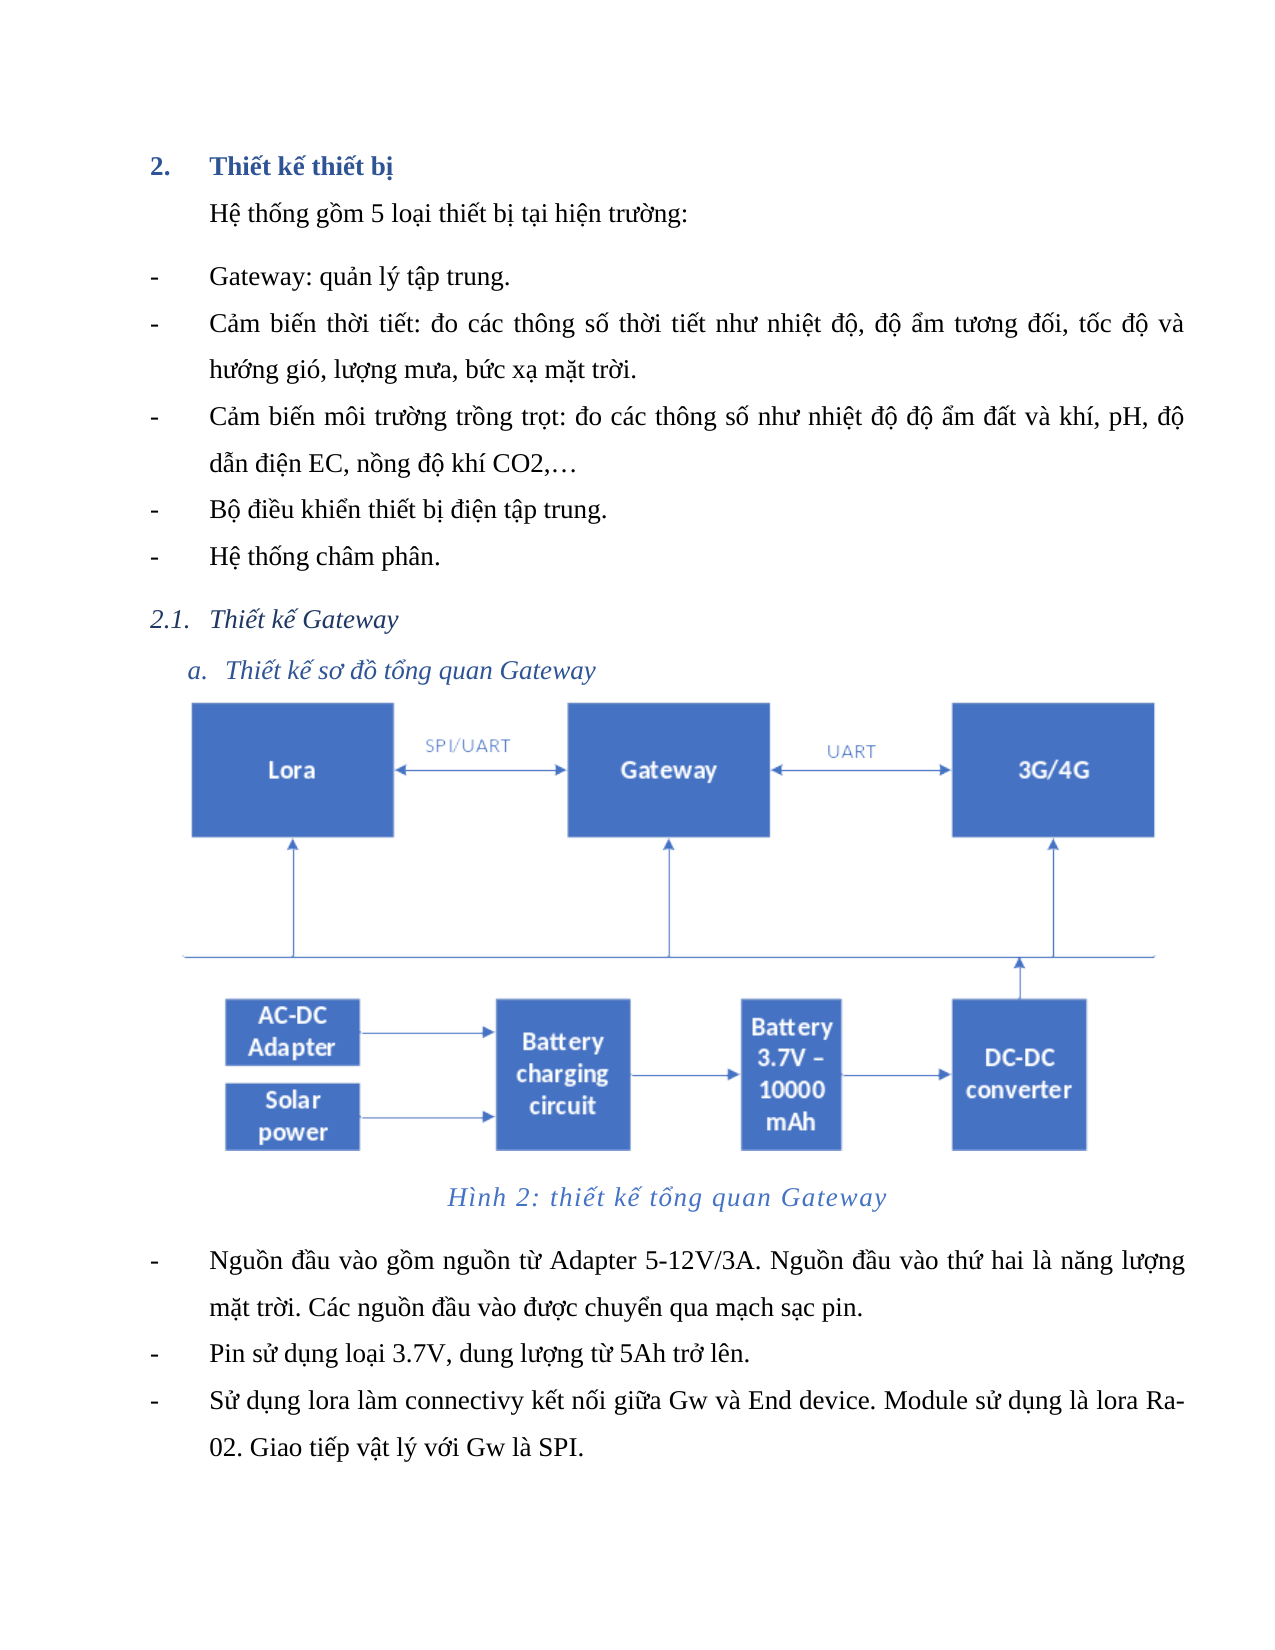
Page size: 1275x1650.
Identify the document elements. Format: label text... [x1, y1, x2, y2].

subtitle Thiết kế Gateway [150, 603, 1186, 634]
list Cảm biến thời tiết: đo các thông số thời tiết như nhiệt độ, độ ẩm tương đối, tốc độ và hướng gió, lượng mưa, bức xạ mặt trời. [150, 307, 1186, 384]
list Bộ điều khiển thiết bị điện tập trung. [150, 493, 1186, 524]
subtitle Thiết kế sơ đồ tổng quan Gateway [187, 654, 1186, 685]
list Hệ thống châm phân. [150, 540, 1186, 571]
text Hệ thống gồm 5 loại thiết bị tại hiện trường: [150, 197, 1186, 228]
list Pin sử dụng loại 3.7V, dung lượng từ 5Ah trở lên. [150, 1337, 1186, 1368]
list Gateway: quản lý tập trung. [150, 260, 1186, 291]
list Nguồn đầu vào gồm nguồn từ Adapter 5-12V/3A. Nguồn đầu vào thứ hai là năng lượng mặt trời. Các nguồn đầu vào được chuyển qua mạch sạc pin. [150, 1244, 1186, 1322]
list Cảm biến môi trường trồng trọt: đo các thông số như nhiệt độ độ ẩm đất và khí, pH, độ dẫn điện EC, nồng độ khí CO2,… [150, 400, 1186, 478]
subtitle Hình 2: thiết kế tổng quan Gateway [150, 1181, 1186, 1212]
subtitle Thiết kế thiết bị [150, 150, 1186, 181]
list Sử dụng lora làm connectivy kết nối giữa Gw và End device. Module sử dụng là lora Ra-02. Giao tiếp vật lý với Gw là SPI. [150, 1384, 1186, 1462]
